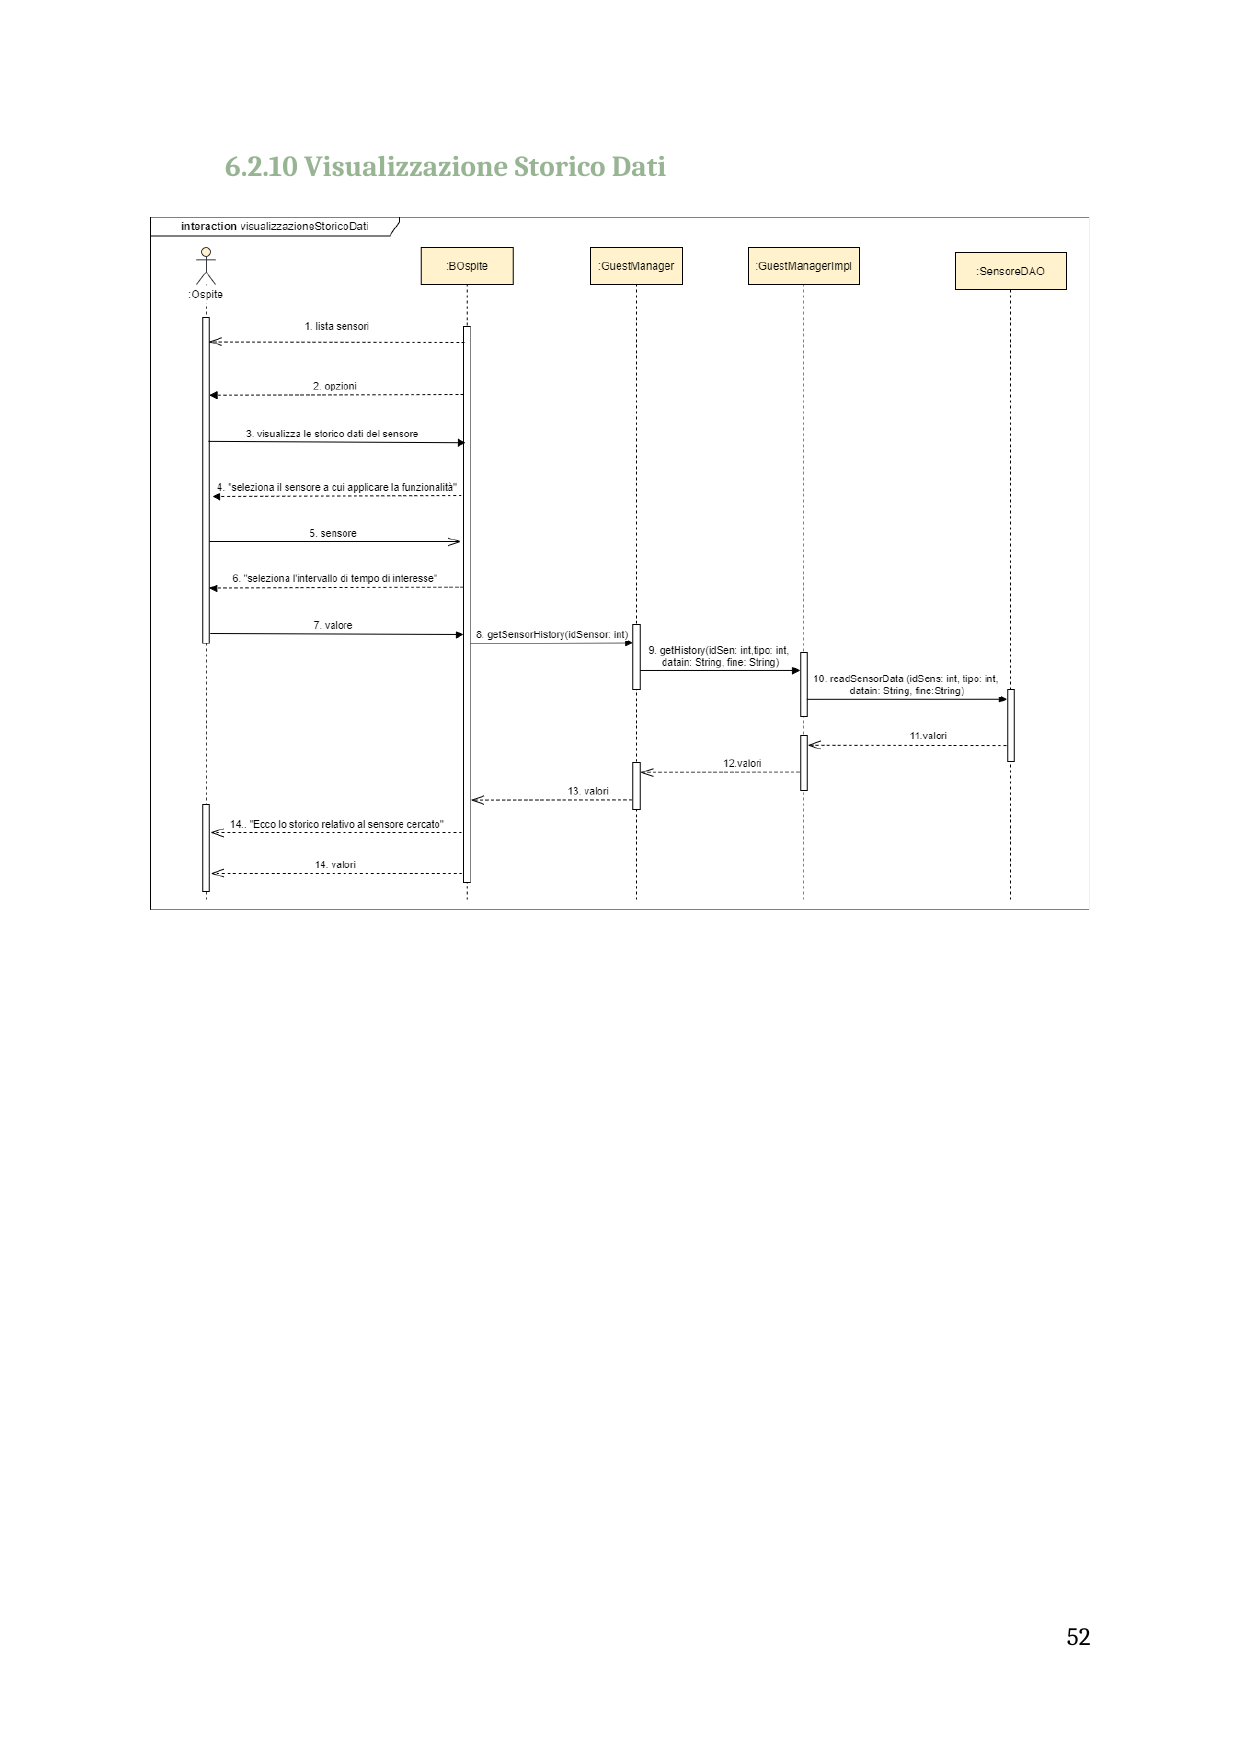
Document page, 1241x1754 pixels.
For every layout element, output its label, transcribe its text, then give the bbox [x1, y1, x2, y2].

subtitle 6.2.10 Visualizzazione Storico Dati [225, 150, 1090, 183]
picture [150, 217, 1090, 910]
